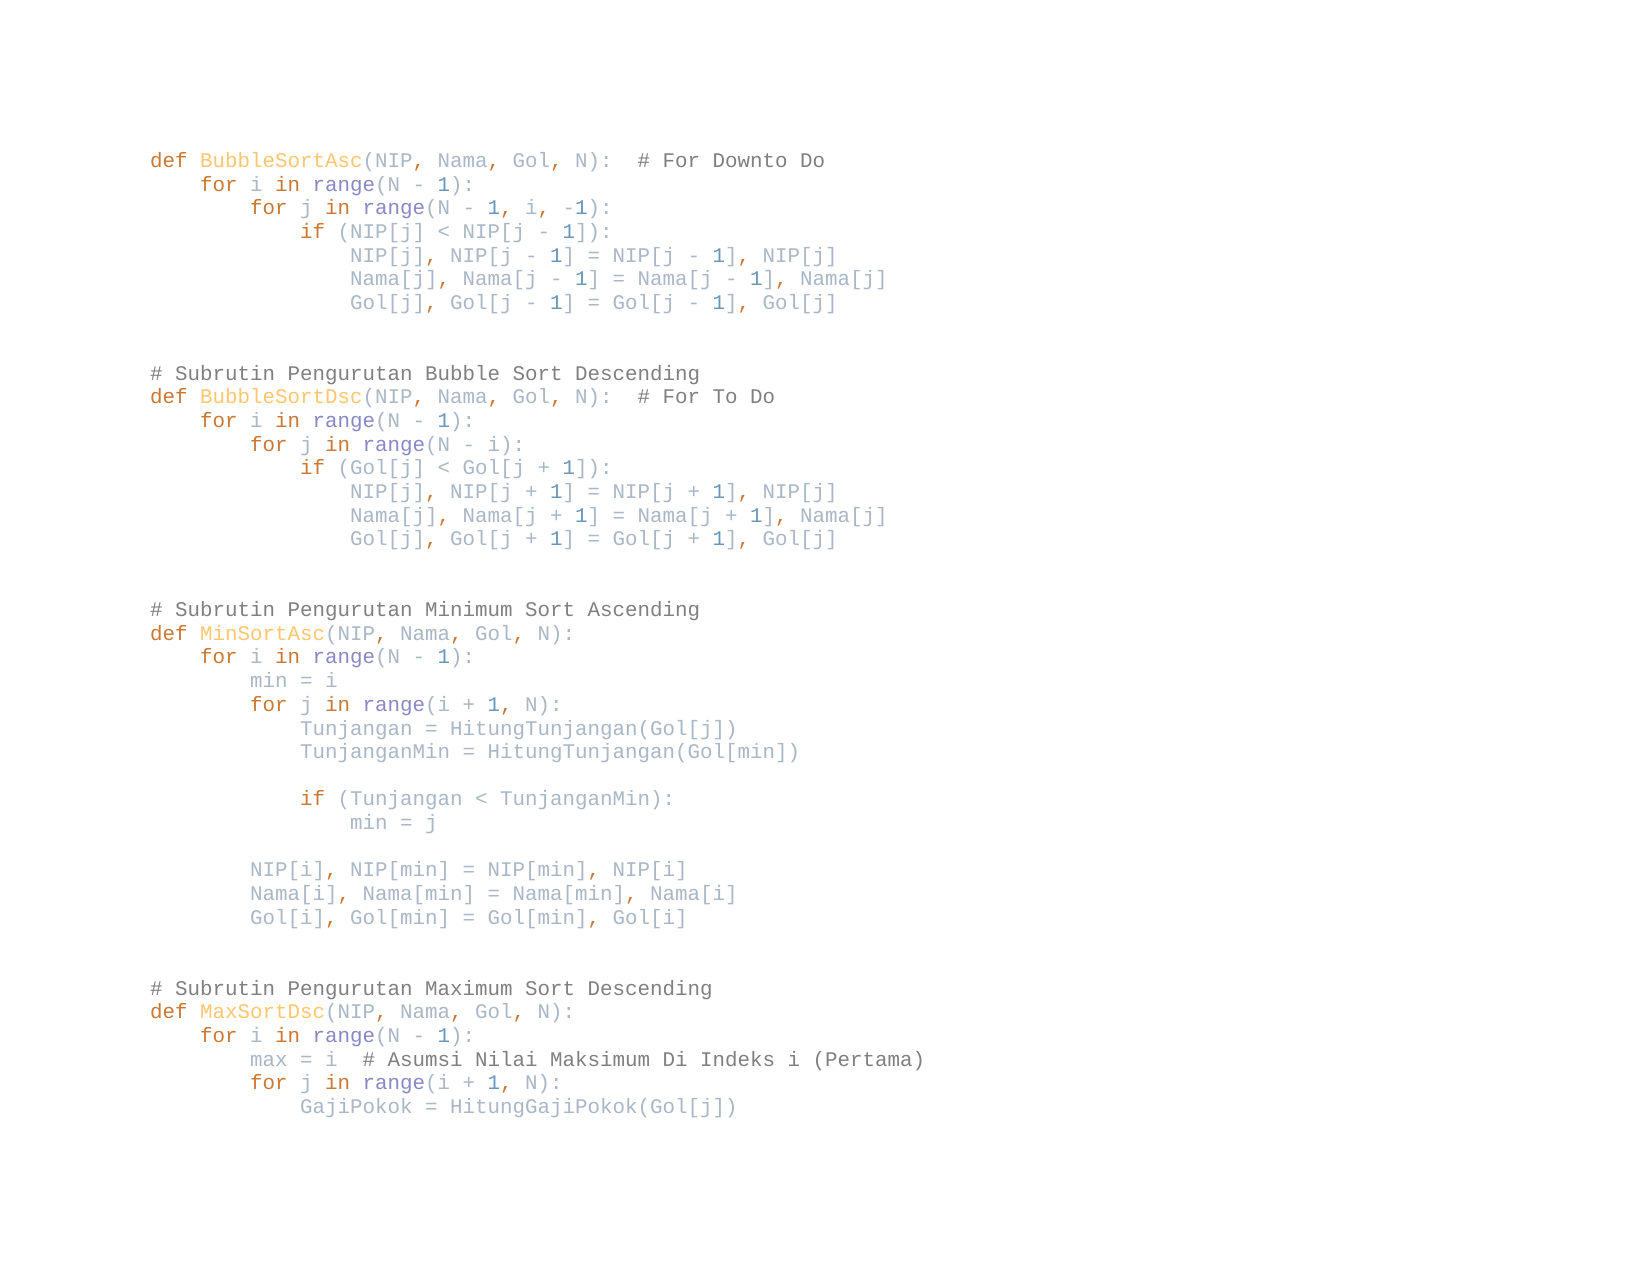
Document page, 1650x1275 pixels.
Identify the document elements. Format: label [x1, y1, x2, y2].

text [150, 150, 1500, 1119]
